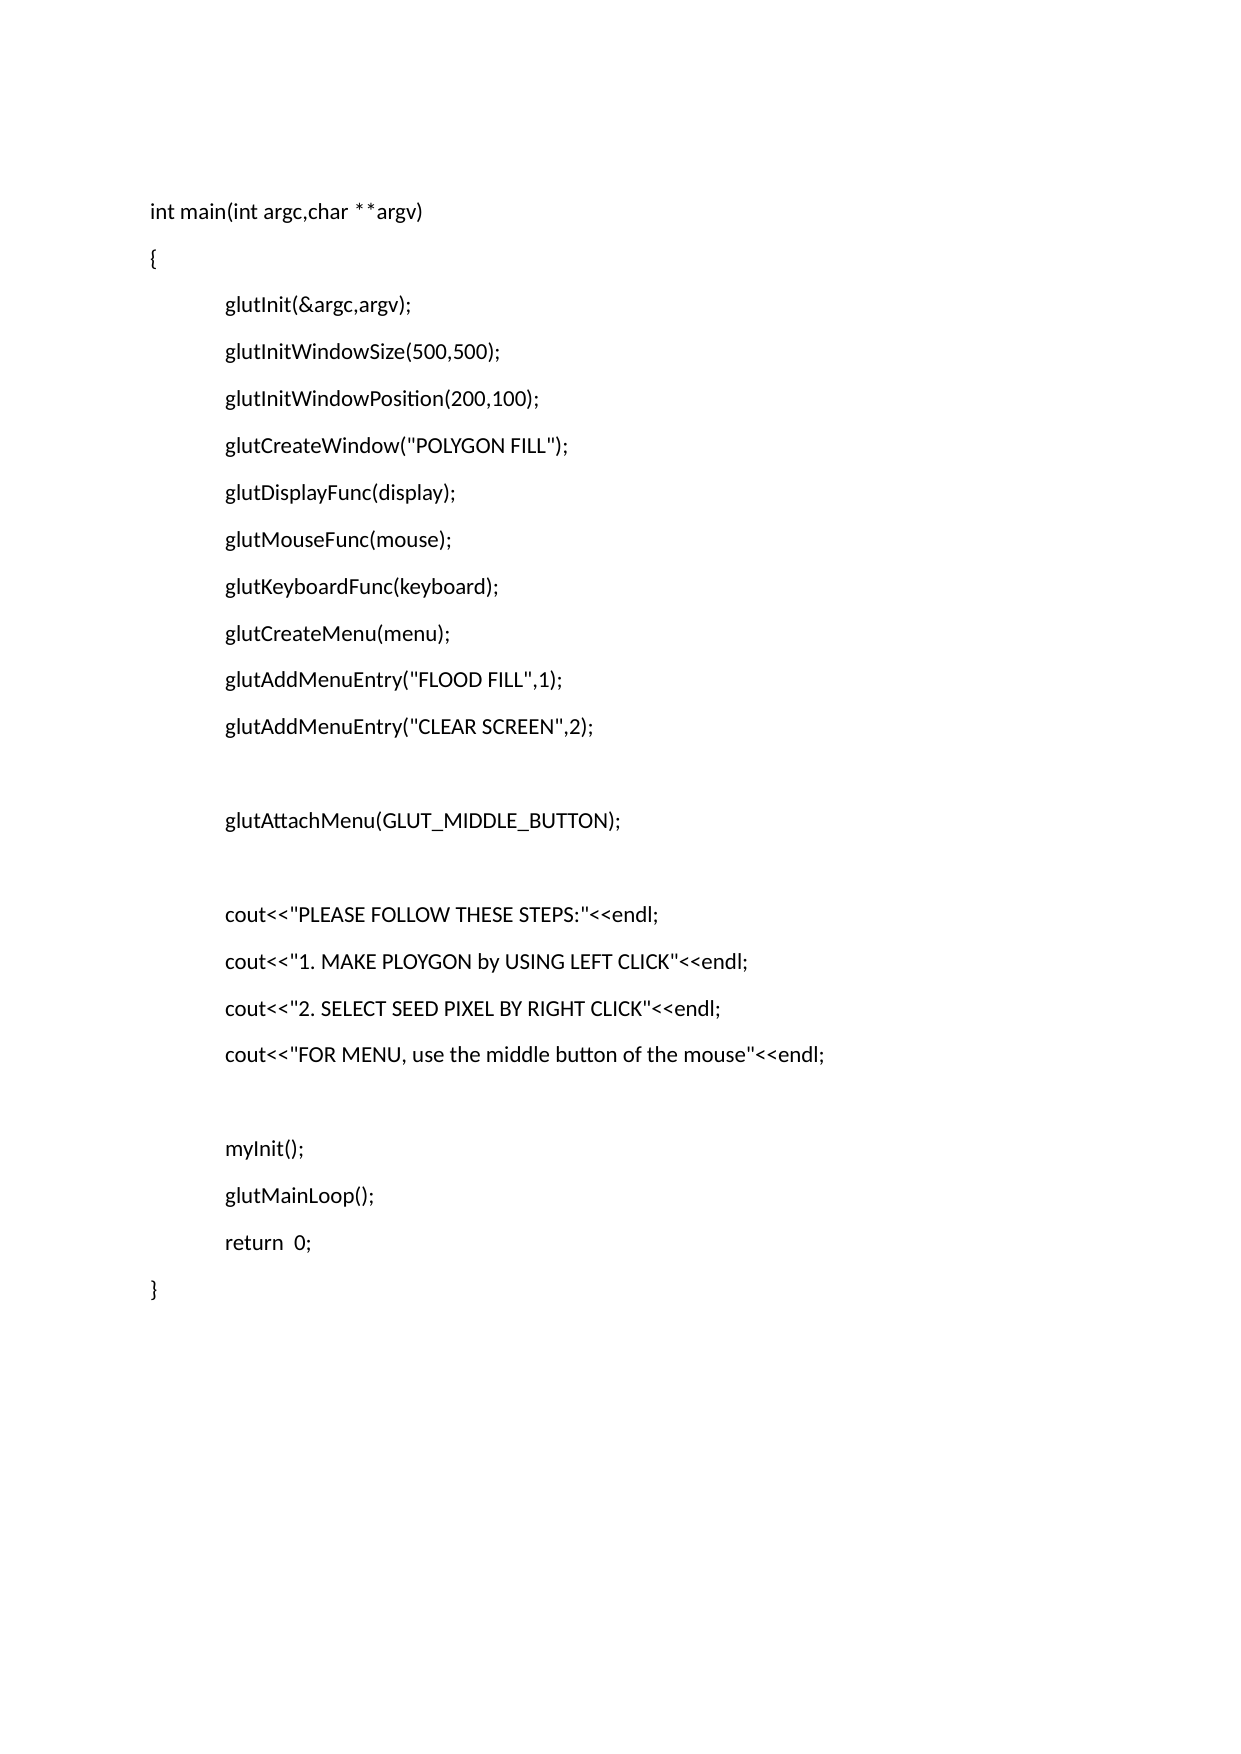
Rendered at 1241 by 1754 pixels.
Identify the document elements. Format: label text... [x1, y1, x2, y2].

text glutInit(&argc,argv); [150, 291, 1090, 319]
text int main(int argc,char **argv) [150, 197, 1090, 225]
text glutInitWindowSize(500,500); [150, 337, 1090, 366]
text cout<<"1. MAKE PLOYGON by USING LEFT CLICK"<<endl; [150, 947, 1090, 975]
text } [150, 1275, 1090, 1303]
text { [150, 244, 1090, 272]
text glutInitWindowPosition(200,100); [150, 384, 1090, 412]
text glutMainLoop(); [150, 1181, 1090, 1209]
text return 0; [150, 1228, 1090, 1256]
text glutAddMenuEntry("FLOOD FILL",1); [150, 666, 1090, 694]
text cout<<"FOR MENU, use the middle button of the mouse"<<endl; [150, 1041, 1090, 1069]
text glutKeyboardFunc(keyboard); [150, 572, 1090, 600]
text glutCreateWindow("POLYGON FILL"); [150, 431, 1090, 459]
text cout<<"PLEASE FOLLOW THESE STEPS:"<<endl; [150, 900, 1090, 928]
text myInit(); [150, 1134, 1090, 1162]
text cout<<"2. SELECT SEED PIXEL BY RIGHT CLICK"<<endl; [150, 994, 1090, 1022]
text glutDisplayFunc(display); [150, 478, 1090, 506]
text glutMouseFunc(mouse); [150, 525, 1090, 553]
text glutAddMenuEntry("CLEAR SCREEN",2); [150, 712, 1090, 741]
text glutCreateMenu(menu); [150, 619, 1090, 647]
text glutAttachMenu(GLUT_MIDDLE_BUTTON); [150, 806, 1090, 834]
